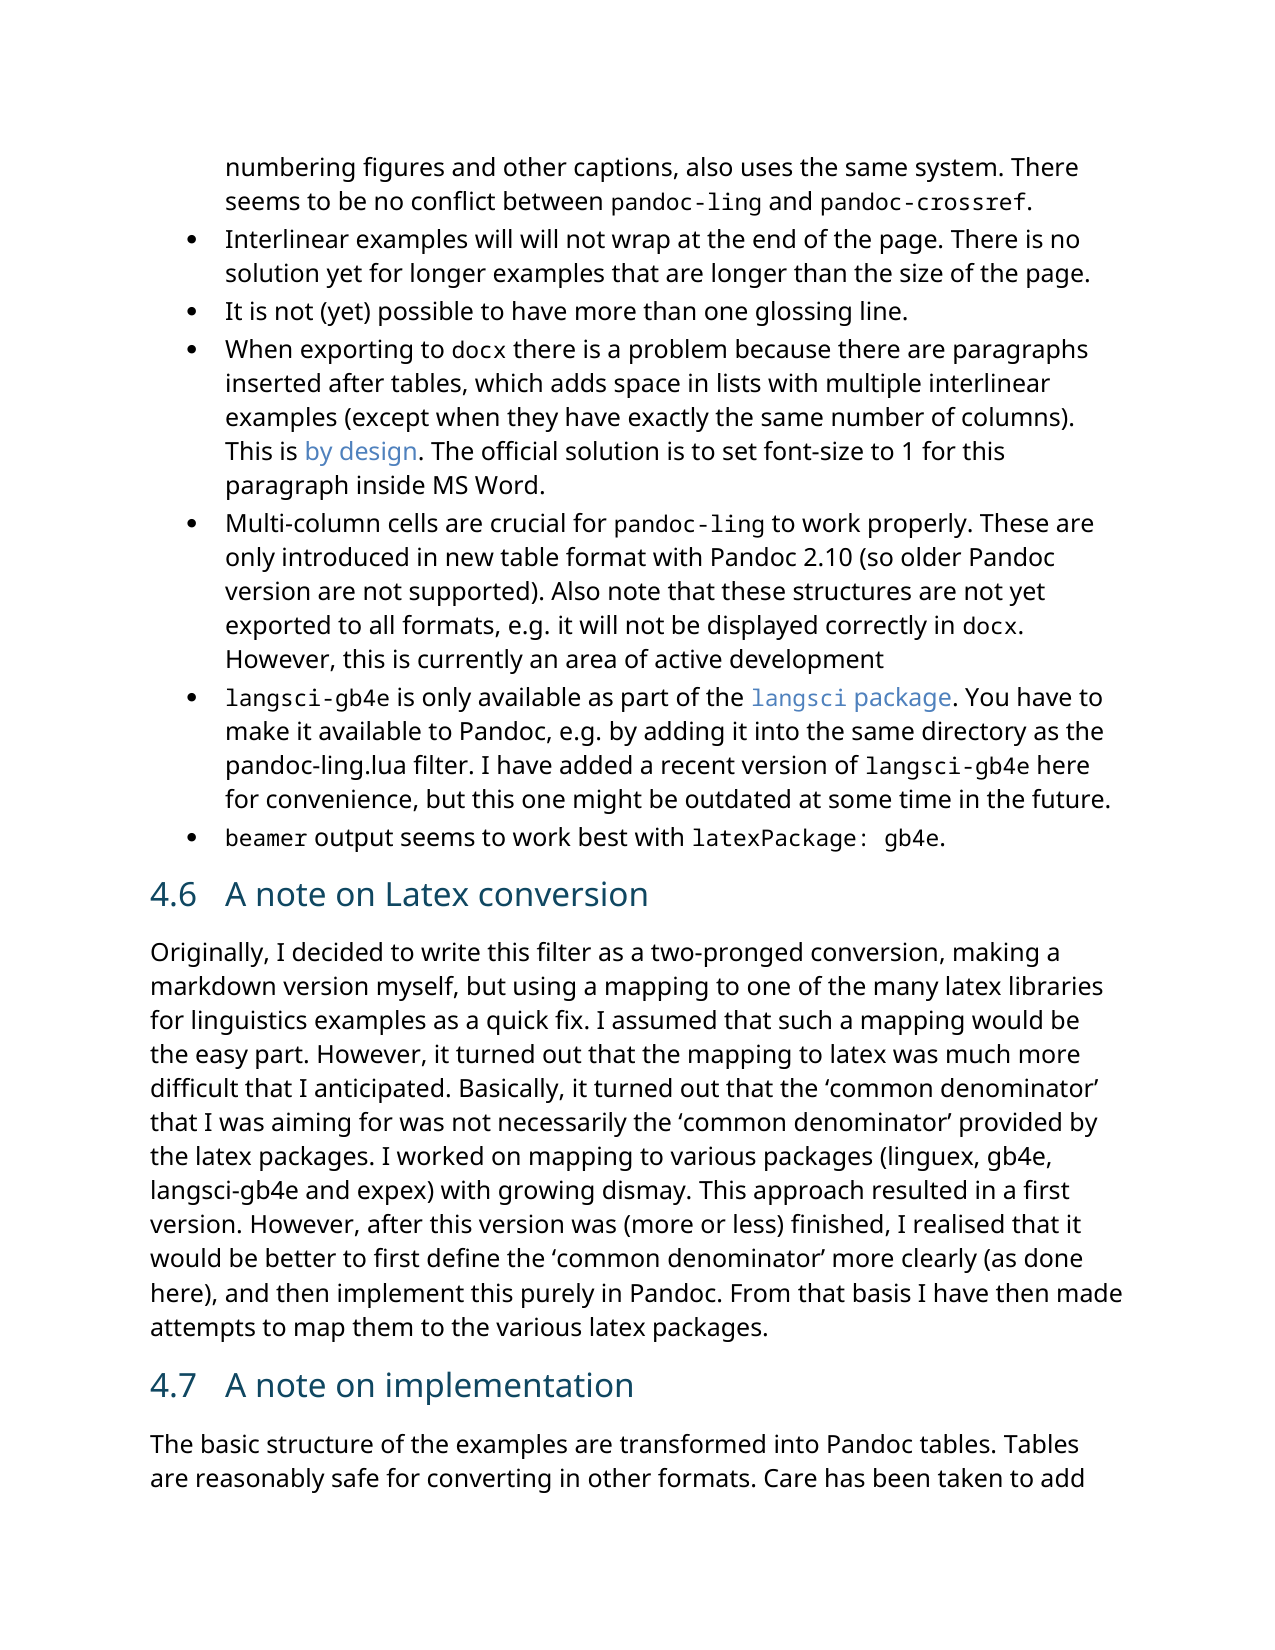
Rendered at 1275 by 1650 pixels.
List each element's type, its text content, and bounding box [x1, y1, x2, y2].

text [150, 1426, 1125, 1494]
text Originally, I decided to write this filter as a two-pronged conversion, making a markdown version myself, but using a mapping to one of the many latex libraries for linguistics examples as a quick fix. I assumed that such a mapping would be the easy part. However, it turned out that the mapping to latex was much more difficult that I anticipated. Basically, it turned out that the ‘common denominator’ that I was aiming for was not necessarily the ‘common denominator’ provided by the latex packages. I worked on mapping to various packages (linguex, gb4e, langsci-gb4e and expex) with growing dismay. This approach resulted in a first version. However, after this version was (more or less) finished, I realised that it would be better to first define the ‘common denominator’ more clearly (as done here), and then implement this purely in Pandoc. From that basis I have then made attempts to map them to the various latex packages. [150, 934, 1125, 1343]
list langsci-gb4e is only available as part of the langsci package. You have to make it available to Pandoc, e.g. by adding it into the same directory as the pandoc-ling.lua filter. I have added a recent version of langsci-gb4e here for convenience, but this one might be outdated at some time in the future. [187, 680, 1125, 816]
subtitle 4.6 A note on Latex conversion [150, 870, 1125, 916]
list beamer output seems to work best with latexPackage: gb4e. [187, 820, 1125, 854]
list It is not (yet) possible to have more than one glossing line. [187, 294, 1125, 328]
list When exporting to docx there is a problem because there are paragraphs inserted after tables, which adds space in lists with multiple interlinear examples (except when they have exactly the same number of columns). This is by design. The official solution is to set font-size to 1 for this paragraph inside MS Word. [187, 332, 1125, 502]
list Multi-column cells are crucial for pandoc-ling to work properly. These are only introduced in new table format with Pandoc 2.10 (so older Pandoc version are not supported). Also note that these structures are not yet exported to all formats, e.g. it will not be displayed correctly in docx. However, this is currently an area of active development [187, 506, 1125, 676]
subtitle 4.7 A note on implementation [150, 1362, 1125, 1407]
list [187, 150, 1125, 218]
list Interlinear examples will will not wrap at the end of the page. There is no solution yet for longer examples that are longer than the size of the page. [187, 222, 1125, 290]
